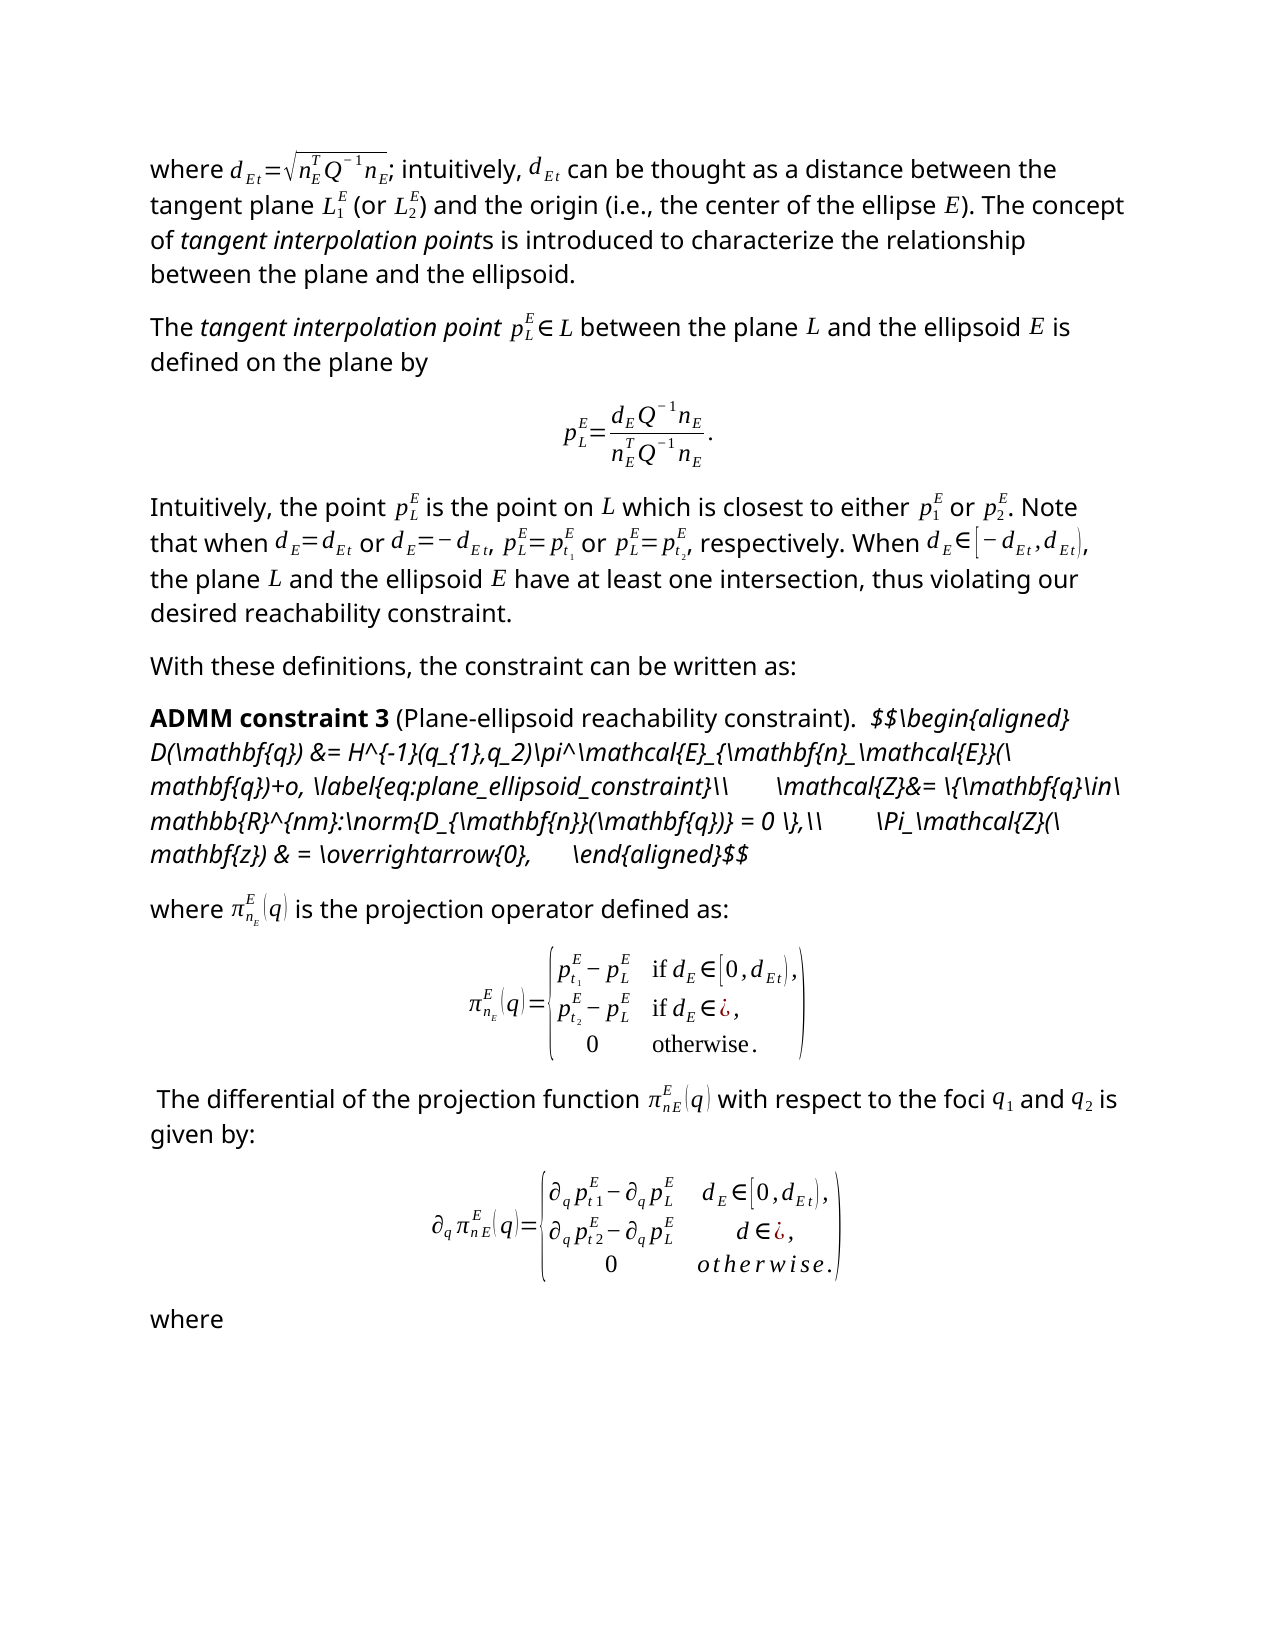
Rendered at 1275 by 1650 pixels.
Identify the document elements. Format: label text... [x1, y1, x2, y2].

text The differential of the projection function with respect to the foci and is given by: [150, 1081, 1125, 1150]
text where is the projection operator defined as: [150, 890, 1125, 927]
text Intuitively, the point is the point on which is closest to either or . Note that when or , or , respectively. When , the plane and the ellipsoid have at least one intersection, thus violating our desired reachability constraint. [150, 489, 1125, 629]
text where [150, 1302, 1125, 1336]
text where ; intuitively, can be thought as a distance between the tangent plane (or ) and the origin (i.e., the center of the ellipse ). The concept of tangent interpolation points is introduced to characterize the relationship between the plane and the ellipsoid. [150, 150, 1125, 291]
text ADMM constraint 3 (Plane-ellipsoid reachability constraint). $$\begin{aligned} D(\mathbf{q}) &= H^{-1}(q_{1},q_2)\pi^\mathcal{E}_{\mathbf{n}_\mathcal{E}}(\mathbf{q})+o, \label{eq:plane_ellipsoid_constraint}\\ \mathcal{Z}&= \{\mathbf{q}\in\mathbb{R}^{nm}:\norm{D_{\mathbf{n}}(\mathbf{q})} = 0 \},\\ \Pi_\mathcal{Z}(\mathbf{z}) & = \overrightarrow{0}, \end{aligned}$$ [150, 701, 1125, 871]
text With these definitions, the constraint can be written as: [150, 648, 1125, 682]
text The tangent interpolation point between the plane and the ellipsoid is defined on the plane by [150, 309, 1125, 378]
